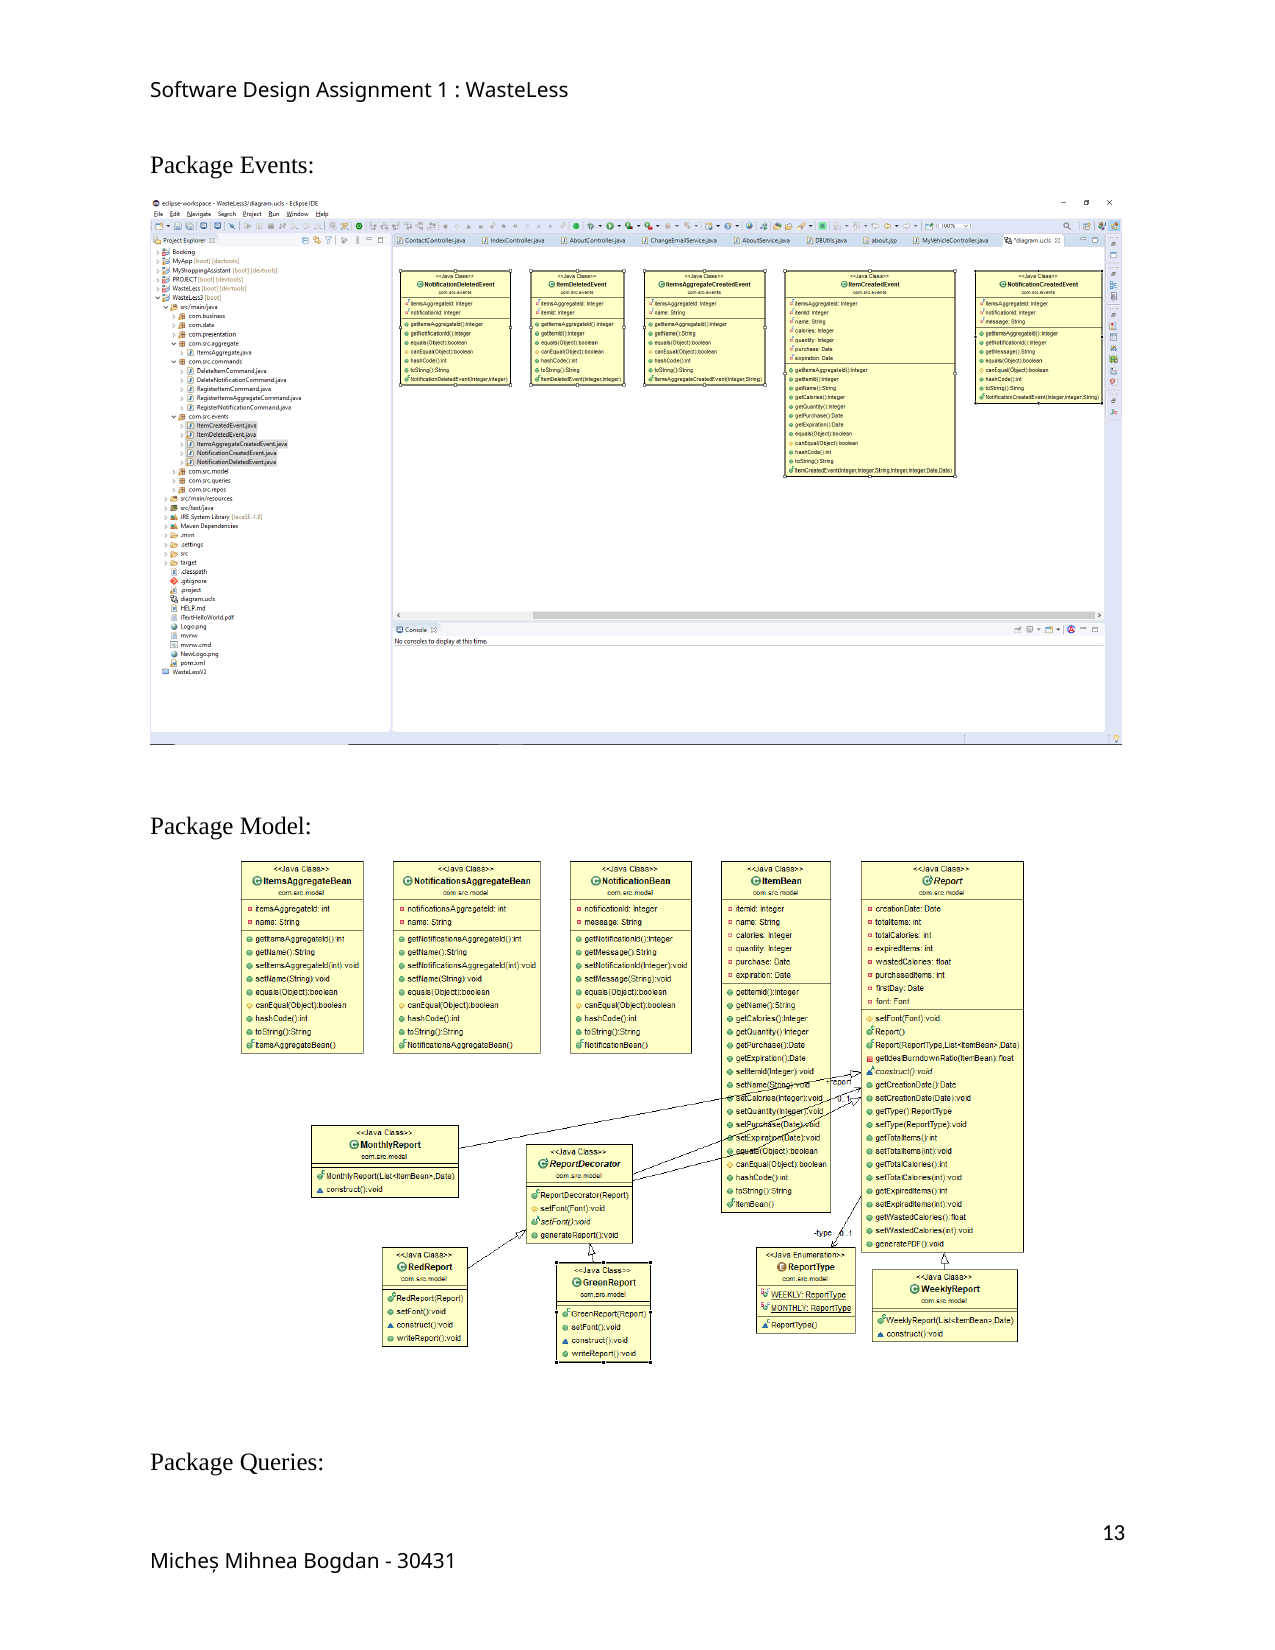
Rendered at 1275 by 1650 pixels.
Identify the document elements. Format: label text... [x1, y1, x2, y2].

picture [150, 197, 1122, 745]
picture [150, 858, 1124, 1381]
text Package Model: [150, 811, 1125, 840]
text Package Events: [150, 150, 1125, 179]
text Package Queries: [150, 1447, 1125, 1476]
